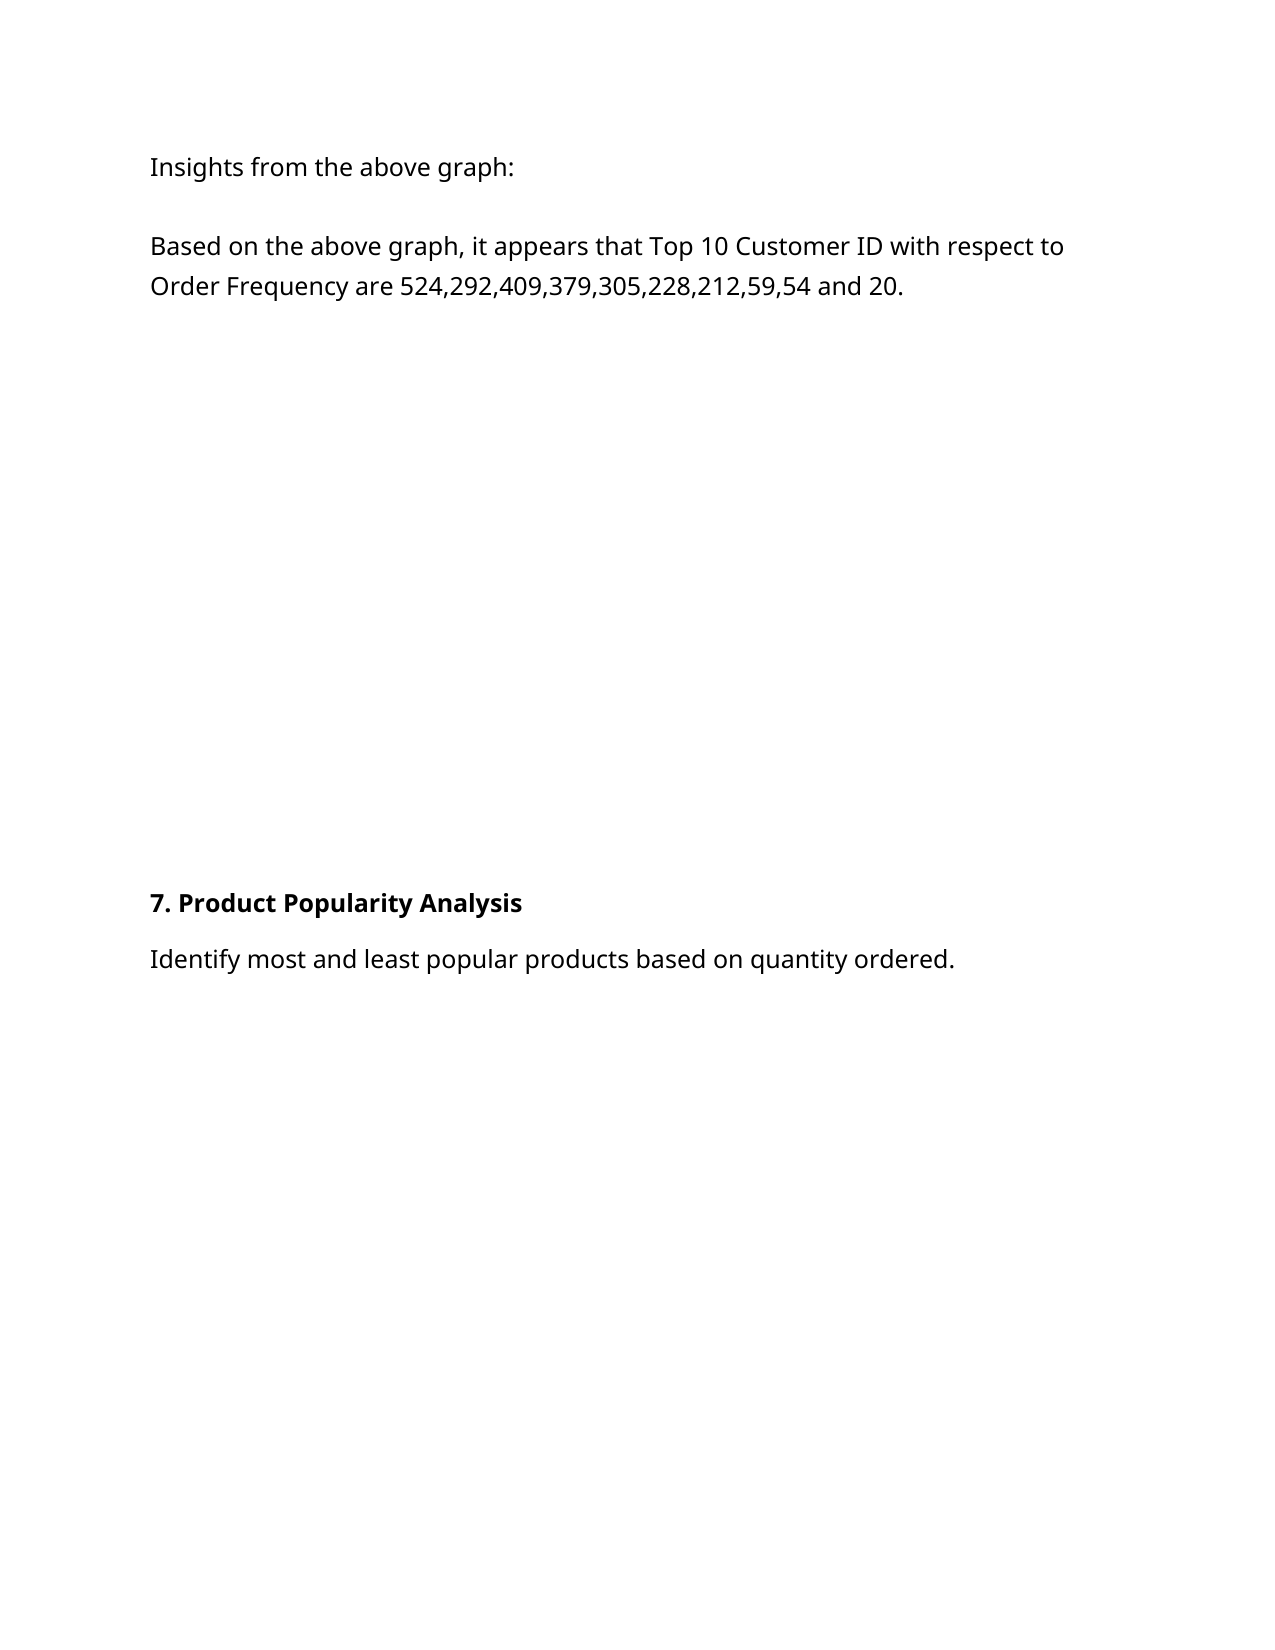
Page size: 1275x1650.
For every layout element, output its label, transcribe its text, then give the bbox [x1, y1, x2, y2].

text Identify most and least popular products based on quantity ordered. [150, 942, 1125, 976]
text 7. Product Popularity Analysis [150, 886, 1125, 920]
text Insights from the above graph: Based on the above graph, it appears that Top 10 Customer ID with respect to Order Frequency are 524,292,409,379,305,228,212,59,54 and 20. [150, 150, 1125, 302]
